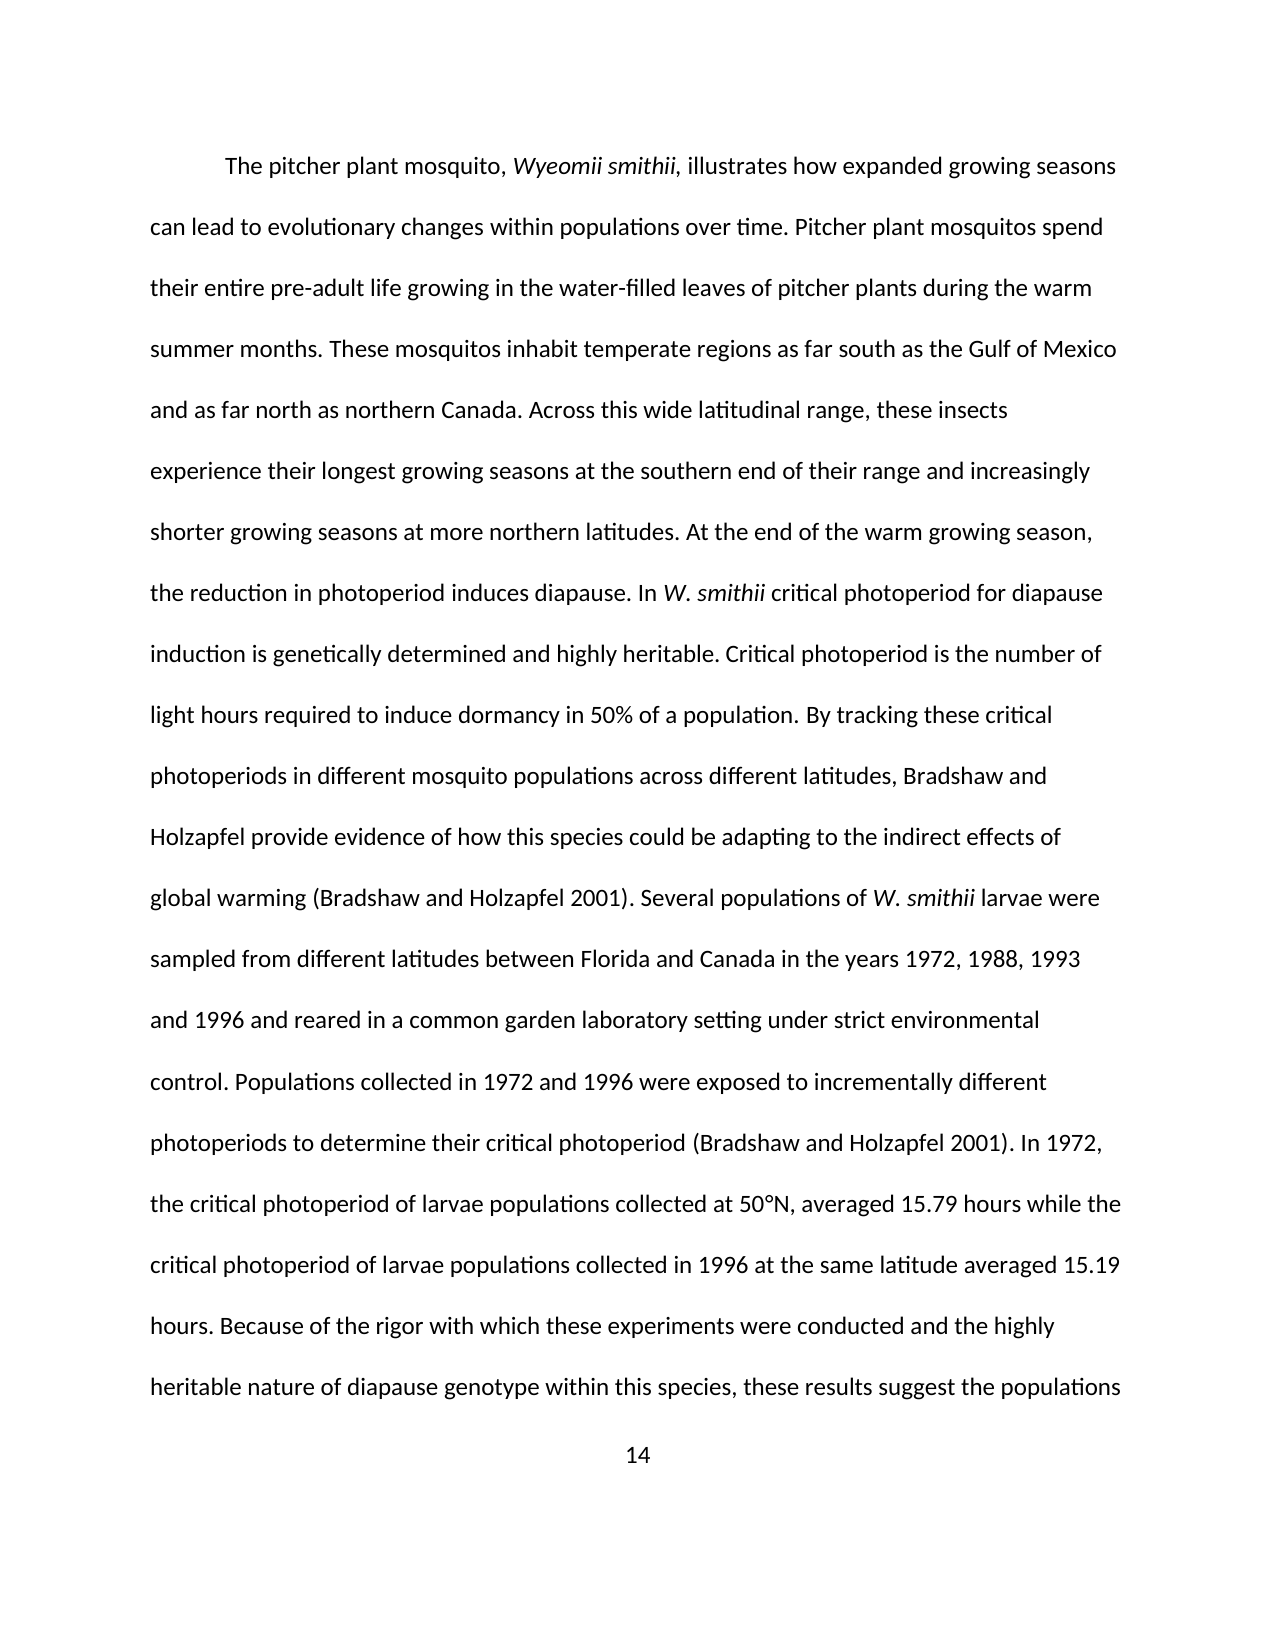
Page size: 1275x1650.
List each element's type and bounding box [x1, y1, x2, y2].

text [150, 150, 1125, 1401]
